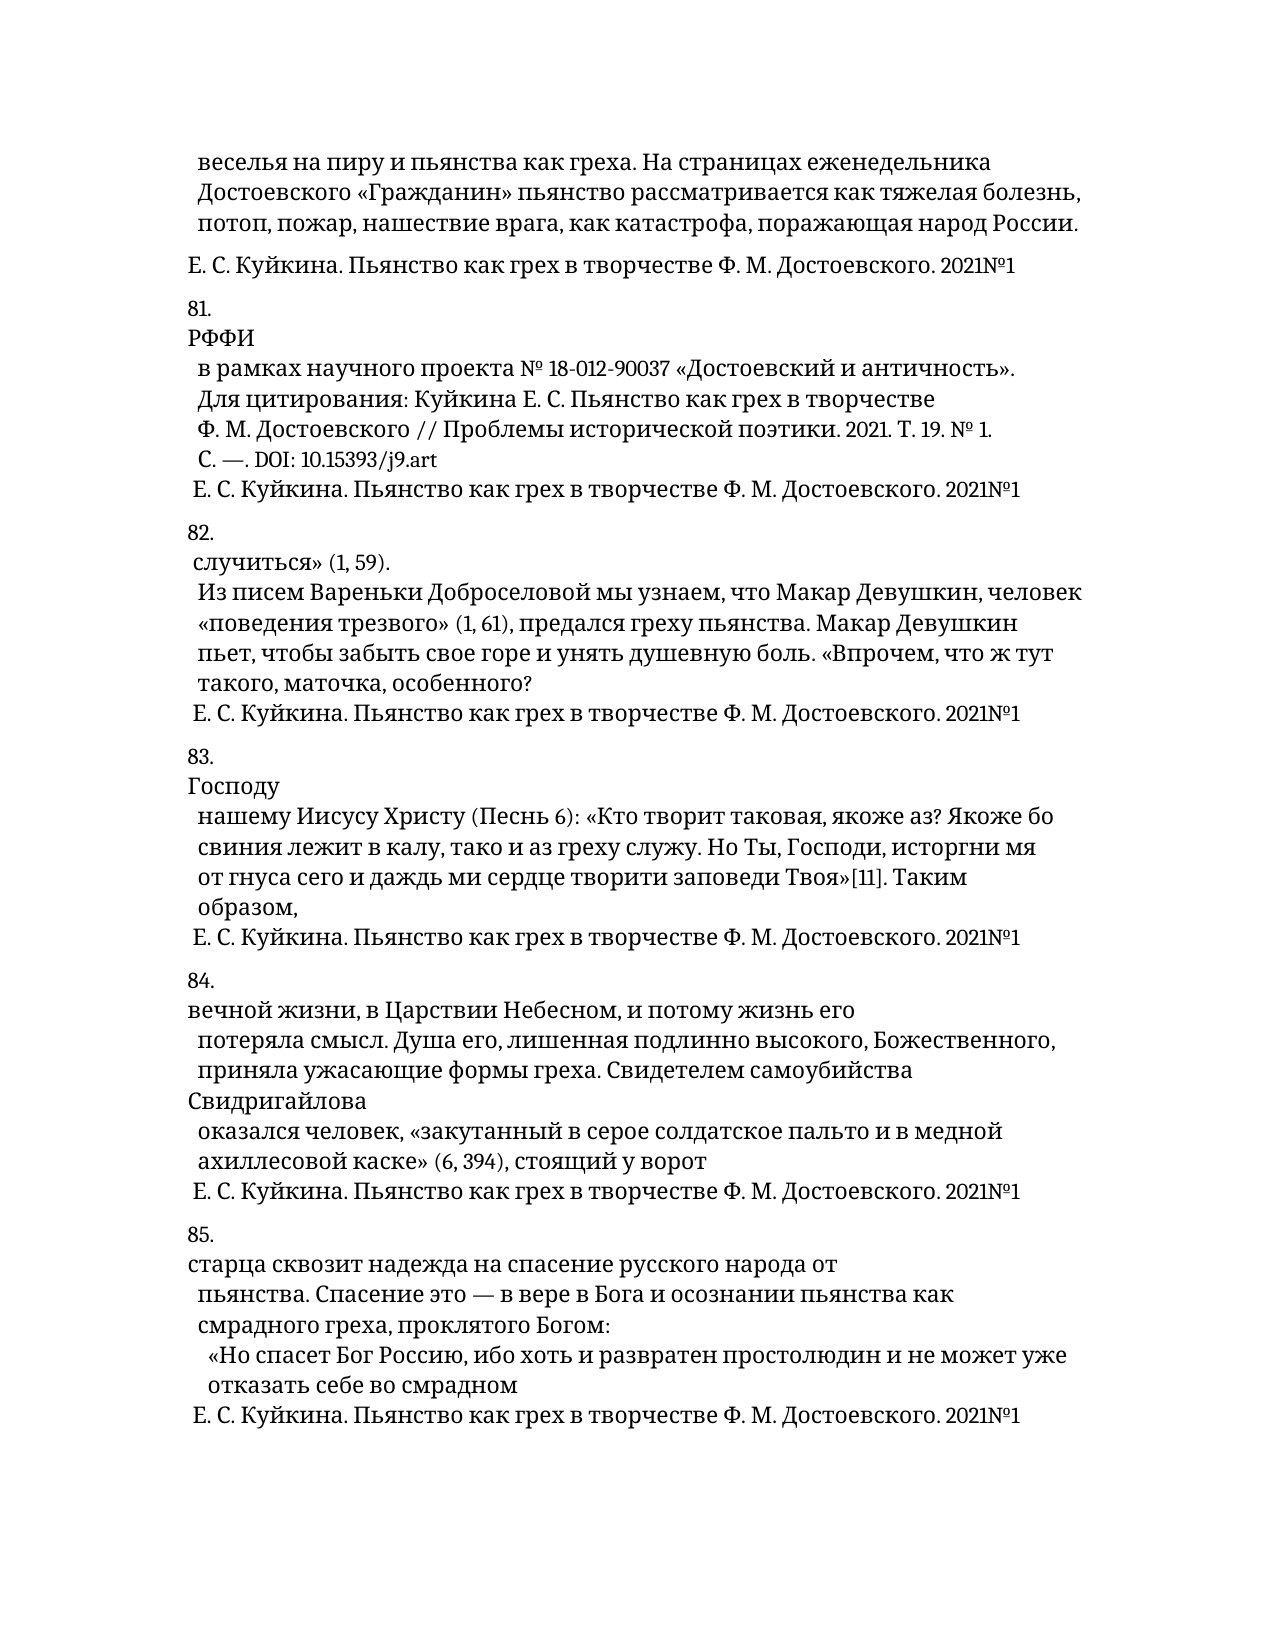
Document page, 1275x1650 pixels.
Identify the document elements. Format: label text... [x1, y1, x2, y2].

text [187, 150, 1087, 237]
text 85. старца сквозит надежда на спасение русского народа от пьянства. Спасение это — в вере в Бога и осознании пьянства как смрадного греха, проклятого Богом: «Но спасет Бог Россию, ибо хоть и развратен простолюдин и не может уже отказать себе во смрадном Е. С. Куйкина. Пьянство как грех в творчестве Ф. М. Достоевского. 2021№1 [187, 1222, 1087, 1429]
text 81. РФФИ в рамках научного проекта № 18-012-90037 «Достоевский и античность». Для цитирования: Куйкина Е. С. Пьянство как грех в творчестве Ф. М. Достоевского // Проблемы исторической поэтики. 2021. Т. 19. № 1. С. —. DOI: 10.15393/j9.art Е. С. Куйкина. Пьянство как грех в творчестве Ф. М. Достоевского. 2021№1 [187, 296, 1087, 503]
text 84. вечной жизни, в Царствии Небесном, и потому жизнь его потеряла смысл. Душа его, лишенная подлинно высокого, Божественного, приняла ужасающие формы греха. Свидетелем самоубийства Свидригайлова оказался человек, «закутанный в серое солдатское пальто и в медной ахиллесовой каске» (6, 394), стоящий у ворот Е. С. Куйкина. Пьянство как грех в творчестве Ф. М. Достоевского. 2021№1 [187, 968, 1087, 1206]
text Е. С. Куйкина. Пьянство как грех в творчестве Ф. М. Достоевского. 2021№1 [187, 253, 1087, 279]
text 82. случиться» (1, 59). Из писем Вареньки Доброселовой мы узнаем, что Макар Девушкин, человек «поведения трезвого» (1, 61), предался греху пьянства. Макар Девушкин пьет, чтобы забыть свое горе и унять душевную боль. «Впрочем, что ж тут такого, маточка, особенного? Е. С. Куйкина. Пьянство как грех в творчестве Ф. М. Достоевского. 2021№1 [187, 520, 1087, 727]
text 83. Господу нашему Иисусу Христу (Песнь 6): «Кто творит таковая, якоже аз? Якоже бо свиния лежит в калу, тако и аз греху служу. Но Ты, Господи, исторгни мя от гнуса сего и даждь ми сердце творити заповеди Твоя»[11]. Таким образом, Е. С. Куйкина. Пьянство как грех в творчестве Ф. М. Достоевского. 2021№1 [187, 744, 1087, 951]
